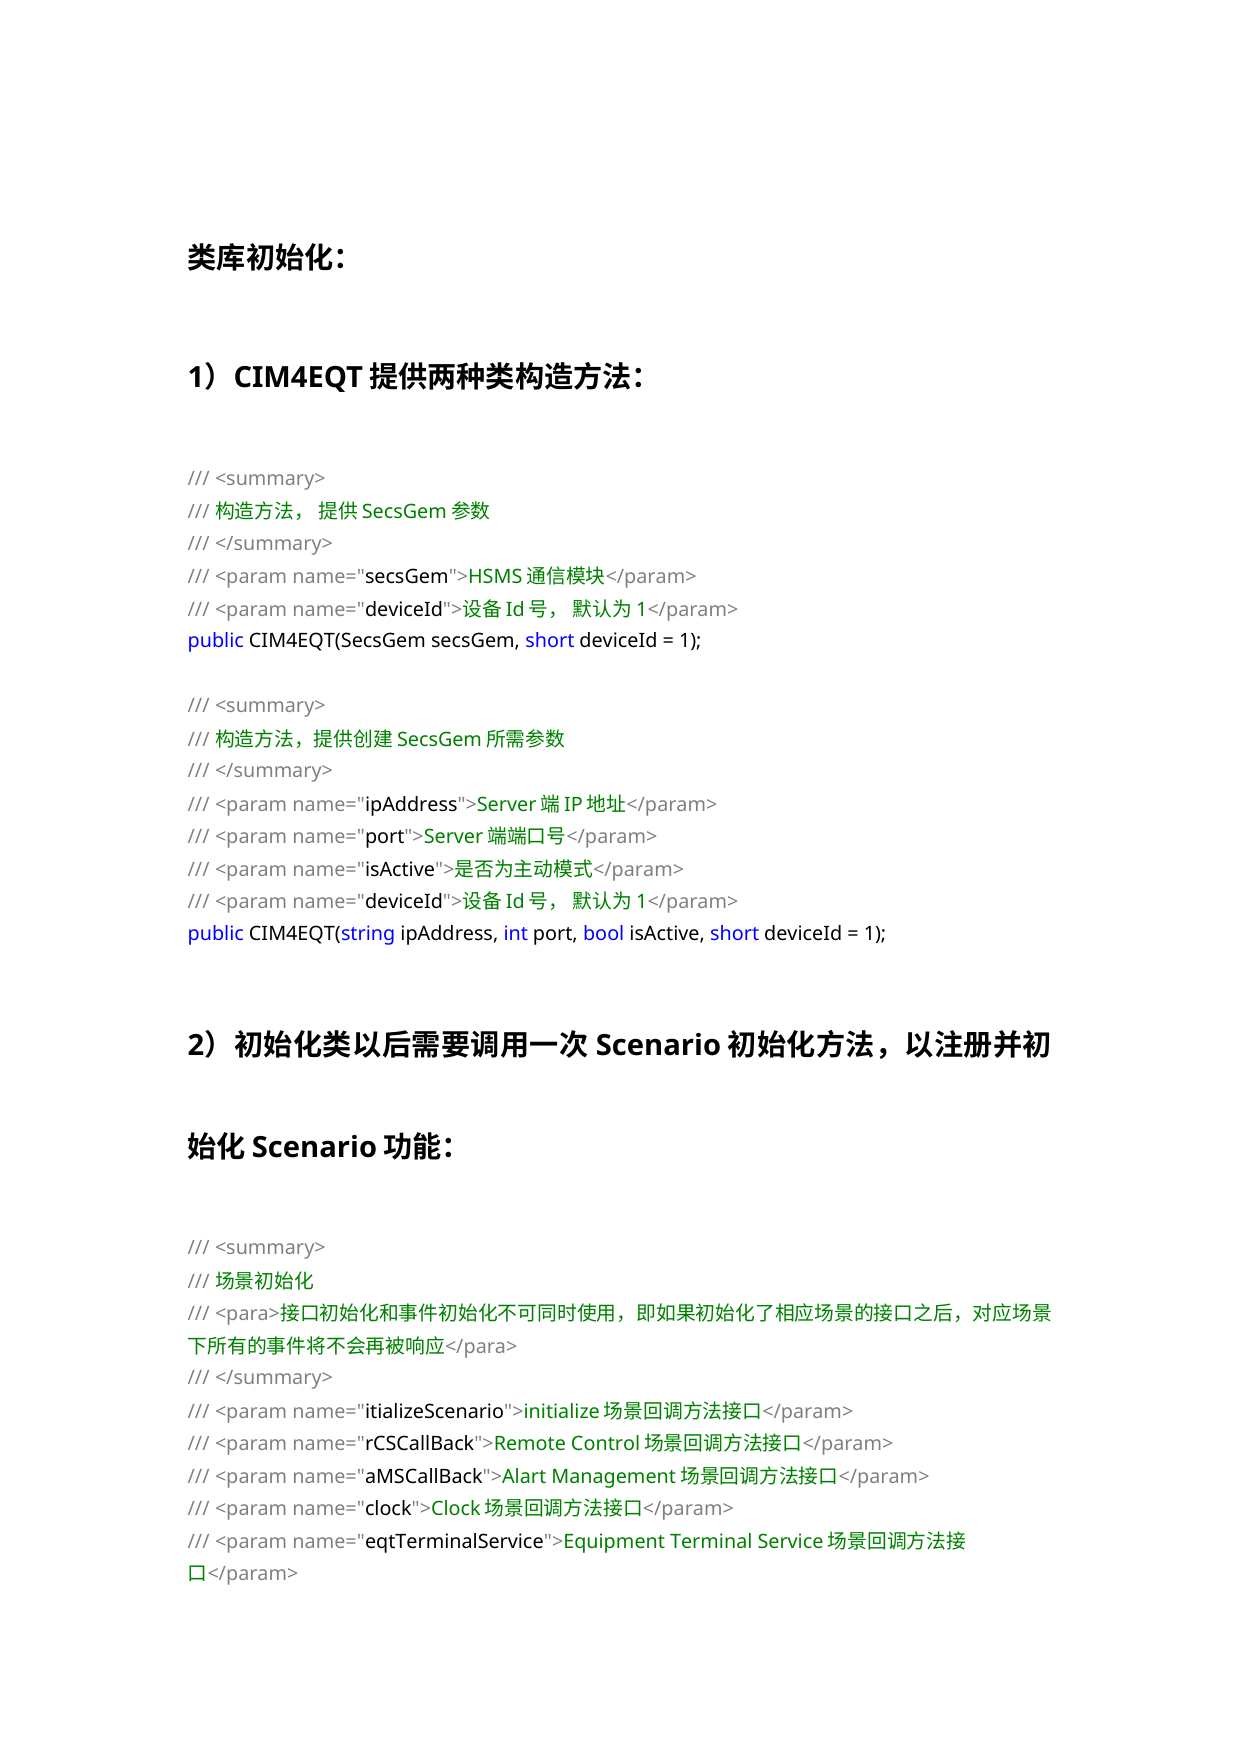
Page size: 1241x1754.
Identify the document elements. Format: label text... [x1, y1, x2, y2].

text /// <param name="secsGem">HSMS通信模块</param> [187, 559, 1053, 591]
text /// <para>接口初始化和事件初始化不可同时使用，即如果初始化了相应场景的接口之后，对应场景下所有的事件将不会再被响应</para> [187, 1296, 1053, 1361]
text /// </summary> [187, 754, 1053, 786]
text /// </summary> [187, 1361, 1053, 1393]
text /// <param name="isActive">是否为主动模式</param> [187, 851, 1053, 884]
text /// </summary> [187, 526, 1053, 559]
text /// <summary> [187, 1231, 1053, 1263]
text /// <param name="rCSCallBack">Remote Control场景回调方法接口</param> [187, 1426, 1053, 1458]
text /// <param name="deviceId">设备Id号， 默认为1</param> [187, 591, 1053, 624]
text /// <param name="aMSCallBack">Alart Management场景回调方法接口</param> [187, 1458, 1053, 1491]
text /// <param name="ipAddress">Server端IP地址</param> [187, 786, 1053, 819]
text /// <summary> [187, 689, 1053, 721]
text public CIM4EQT(SecsGem secsGem, short deviceId = 1); [187, 624, 1053, 656]
text /// 场景初始化 [187, 1263, 1053, 1296]
text /// <param name="itializeScenario">initialize场景回调方法接口</param> [187, 1393, 1053, 1426]
text /// <param name="clock">Clock场景回调方法接口</param> [187, 1491, 1053, 1523]
subtitle 类库初始化： [187, 224, 1053, 289]
text /// <summary> [187, 461, 1053, 494]
text /// 构造方法，提供创建SecsGem所需参数 [187, 721, 1053, 754]
text /// <param name="port">Server端端口号</param> [187, 819, 1053, 851]
subtitle 2）初始化类以后需要调用一次Scenario初始化方法，以注册并初始化Scenario功能： [187, 1011, 1053, 1177]
subtitle 1）CIM4EQT提供两种类构造方法： [187, 342, 1053, 407]
text /// 构造方法， 提供SecsGem参数 [187, 494, 1053, 526]
text /// <param name="eqtTerminalService">Equipment Terminal Service场景回调方法接口</param> [187, 1523, 1053, 1588]
text /// <param name="deviceId">设备Id号， 默认为1</param> [187, 884, 1053, 916]
text public CIM4EQT(string ipAddress, int port, bool isActive, short deviceId = 1); [187, 916, 1053, 949]
